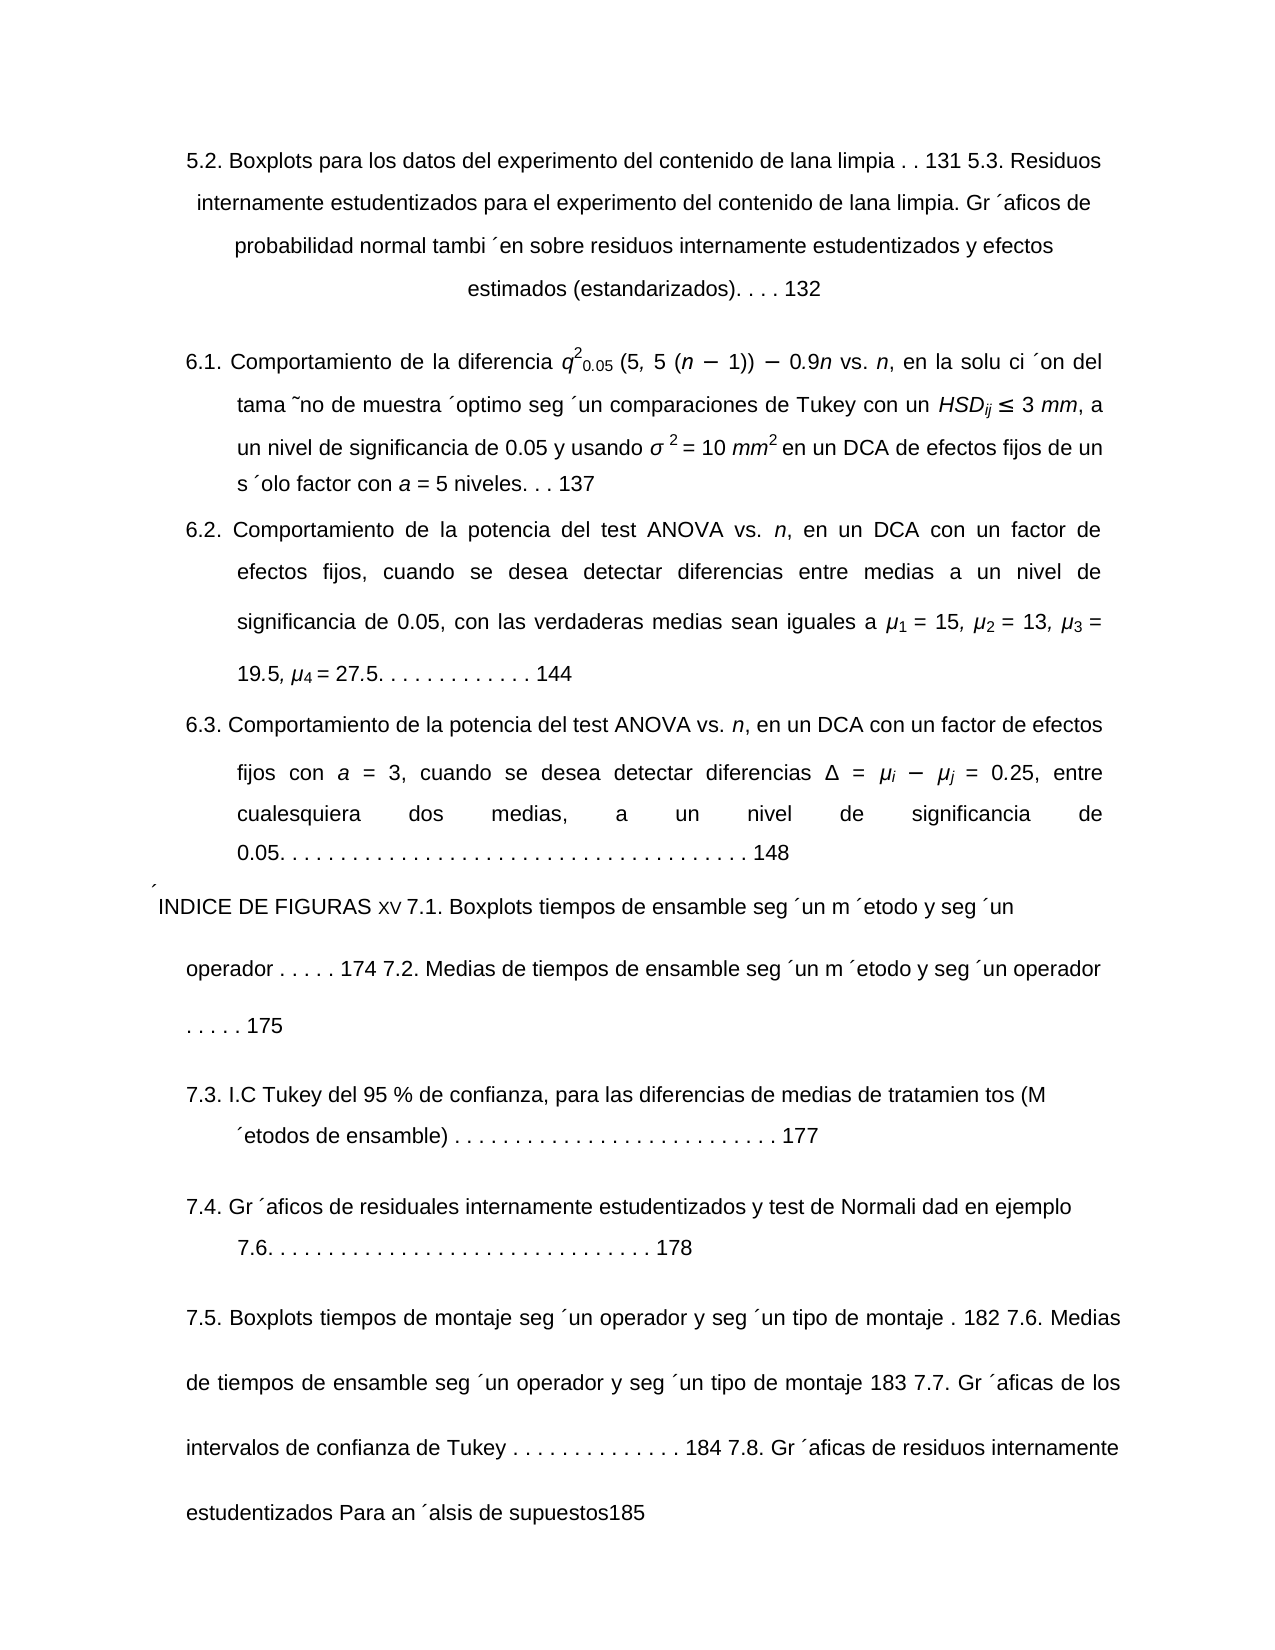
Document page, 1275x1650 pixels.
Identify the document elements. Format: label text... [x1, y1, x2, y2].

text 5.2. Boxplots para los datos del experimento del contenido de lana limpia . . 131 5.3. Residuos internamente estudentizados para el experimento del contenido de lana limpia. Gr ´aficos de probabilidad normal tambi ´en sobre residuos internamente estudentizados y efectos estimados (estandarizados). . . . 132 [186, 147, 1103, 301]
text 7.3. I.C Tukey del 95 % de confianza, para las diferencias de medias de tratamien tos (M ´etodos de ensamble) . . . . . . . . . . . . . . . . . . . . . . . . . . . 177 [186, 1082, 1103, 1148]
text 7.4. Gr ´aficos de residuales internamente estudentizados y test de Normali dad en ejemplo 7.6. . . . . . . . . . . . . . . . . . . . . . . . . . . . . . . . 178 [186, 1194, 1104, 1260]
text 6.2. Comportamiento de la potencia del test ANOVA vs. n, en un DCA con un factor de efectos fijos, cuando se desea detectar diferencias entre medias a un nivel de significancia de 0.05, con las verdaderas medias sean iguales a μ1 = 15, μ2 = 13, μ3 = 19.5, μ4 = 27.5. . . . . . . . . . . . . 144 [185, 517, 1102, 687]
text 6.1. Comportamiento de la diferencia q20.05 (5, 5 (n − 1)) − 0.9n vs. n, en la solu ci ´on del tama ˜no de muestra ´optimo seg ´un comparaciones de Tukey con un HSDij ≤ 3 mm, a un nivel de significancia de 0.05 y usando σ 2 = 10 mm2 en un DCA de efectos fijos de un s ´olo factor con a = 5 niveles. . . 137 [185, 344, 1103, 496]
text 7.5. Boxplots tiempos de montaje seg ´un operador y seg ´un tipo de montaje . 182 7.6. Medias de tiempos de ensamble seg ´un operador y seg ´un tipo de montaje 183 7.7. Gr ´aficas de los intervalos de confianza de Tukey . . . . . . . . . . . . . . 184 7.8. Gr ´aficas de residuos internamente estudentizados Para an ´alsis de supuestos185 [186, 1305, 1122, 1524]
text 6.3. Comportamiento de la potencia del test ANOVA vs. n, en un DCA con un factor de efectos fijos con a = 3, cuando se desea detectar diferencias Δ = μi − μj = 0.25, entre cualesquiera dos medias, a un nivel de significancia de 0.05. . . . . . . . . . . . . . . . . . . . . . . . . . . . . . . . . . . . . . . 148 [185, 712, 1103, 865]
text ´INDICE DE FIGURAS XV 7.1. Boxplots tiempos de ensamble seg ´un m ´etodo y seg ´un operador . . . . . 174 7.2. Medias de tiempos de ensamble seg ´un m ´etodo y seg ´un operador . . . . . 175 [151, 879, 1104, 1038]
